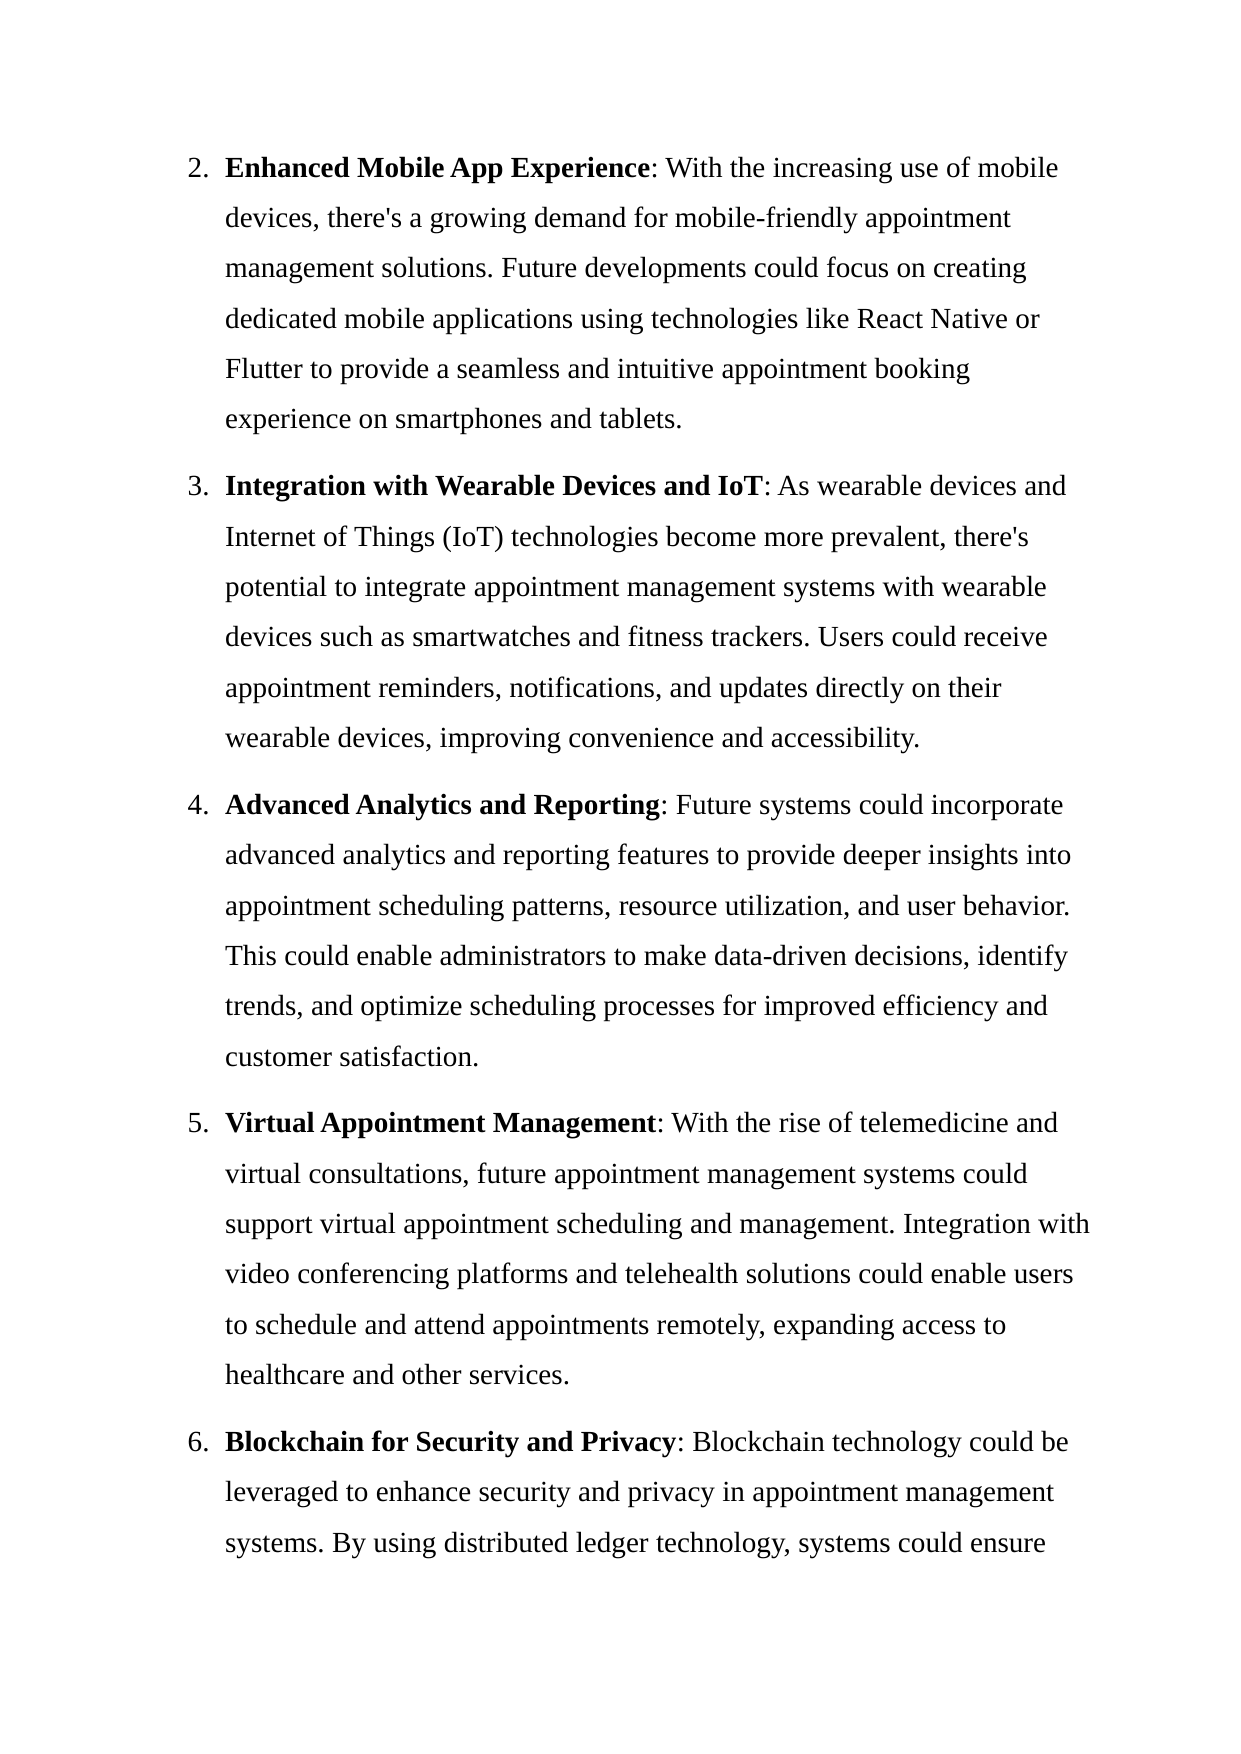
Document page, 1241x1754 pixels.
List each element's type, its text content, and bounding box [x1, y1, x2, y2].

list Integration with Wearable Devices and IoT: As wearable devices and Internet of Things (IoT) technologies become more prevalent, there's potential to integrate appointment management systems with wearable devices such as smartwatches and fitness trackers. Users could receive appointment reminders, notifications, and updates directly on their wearable devices, improving convenience and accessibility. [187, 468, 1090, 754]
list Virtual Appointment Management: With the rise of telemedicine and virtual consultations, future appointment management systems could support virtual appointment scheduling and management. Integration with video conferencing platforms and telehealth solutions could enable users to schedule and attend appointments remotely, expanding access to healthcare and other services. [187, 1106, 1090, 1391]
list Enhanced Mobile App Experience: With the increasing use of mobile devices, there's a growing demand for mobile-friendly appointment management solutions. Future developments could focus on creating dedicated mobile applications using technologies like React Native or Flutter to provide a seamless and intuitive appointment booking experience on smartphones and tablets. [187, 150, 1090, 435]
list Advanced Analytics and Reporting: Future systems could incorporate advanced analytics and reporting features to provide deeper insights into appointment scheduling patterns, resource utilization, and user behavior. This could enable administrators to make data-driven decisions, identify trends, and optimize scheduling processes for improved efficiency and customer satisfaction. [187, 787, 1090, 1072]
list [187, 1424, 1090, 1558]
